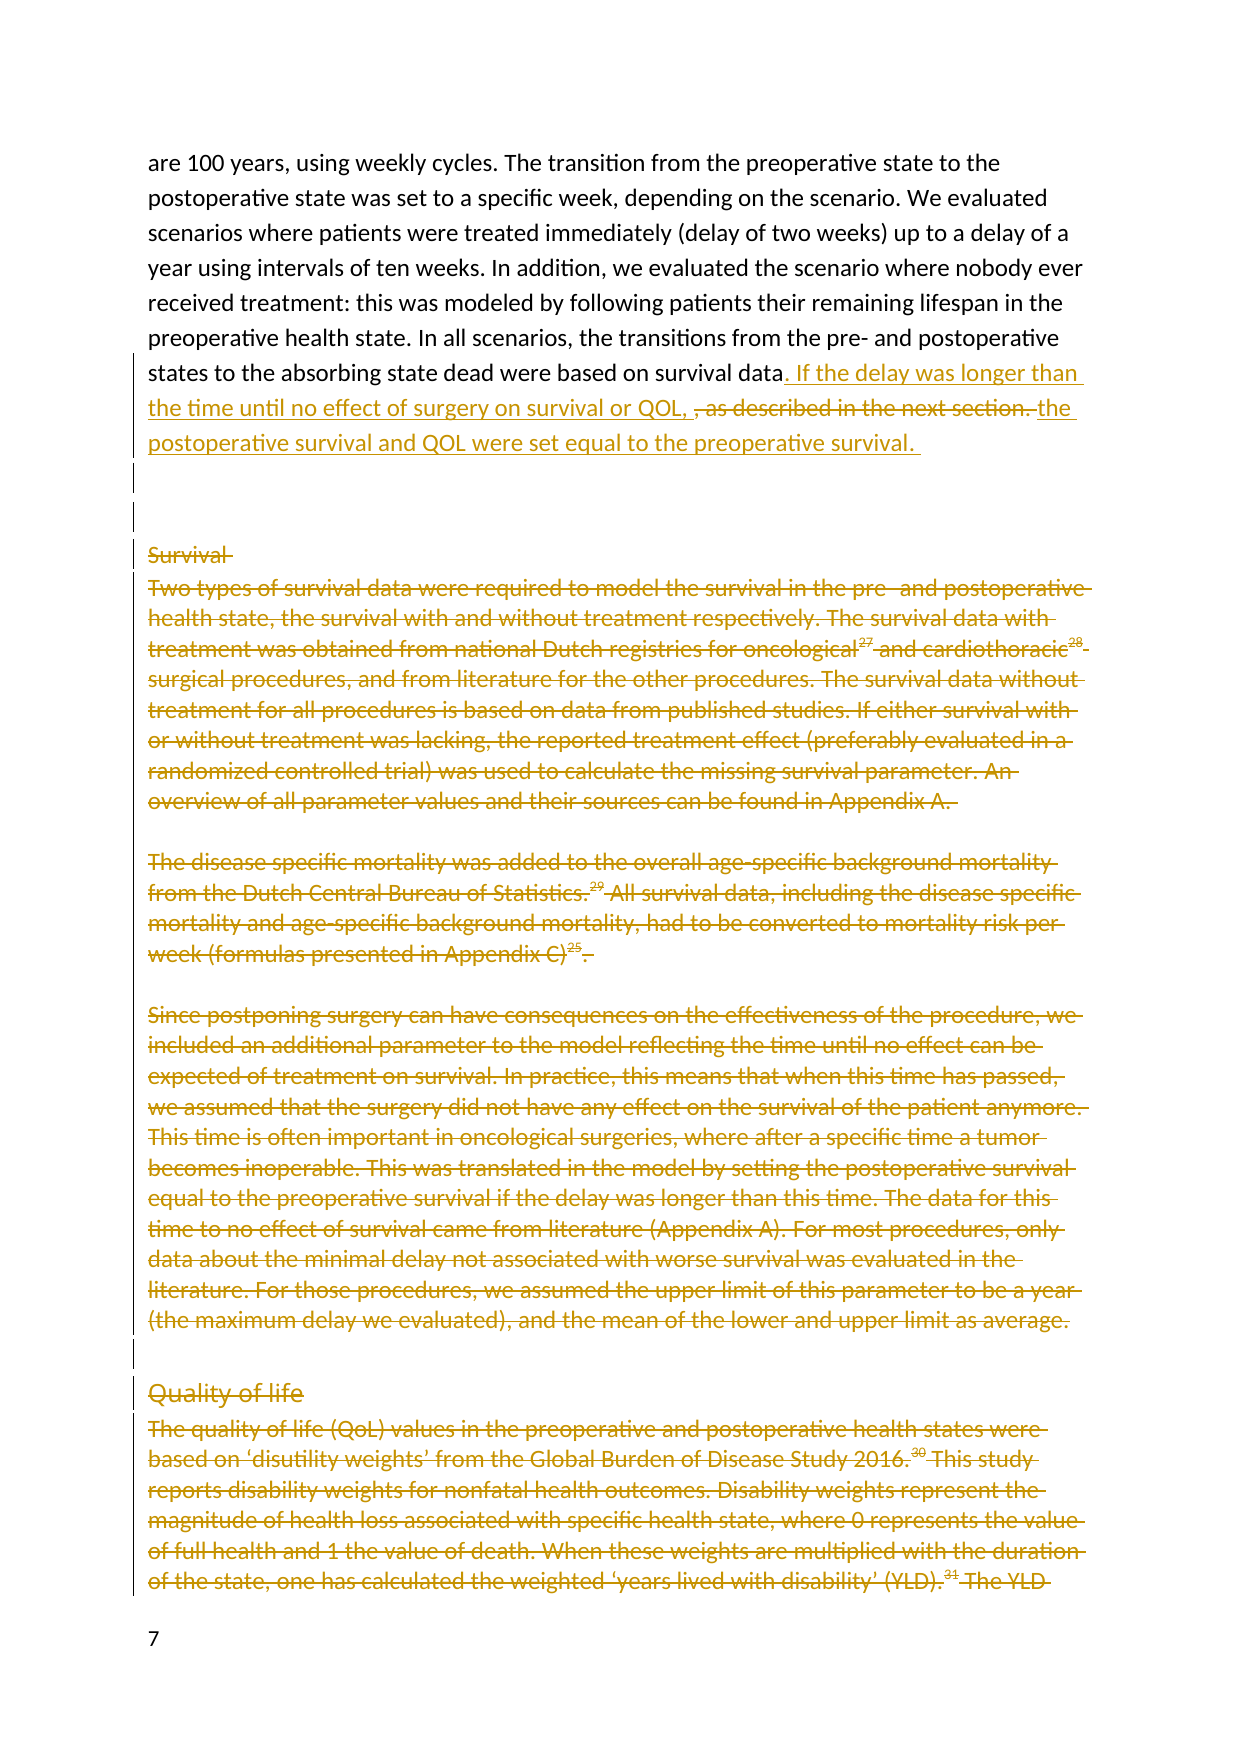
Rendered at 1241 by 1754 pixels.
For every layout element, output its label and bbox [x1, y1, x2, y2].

text [148, 148, 1093, 458]
